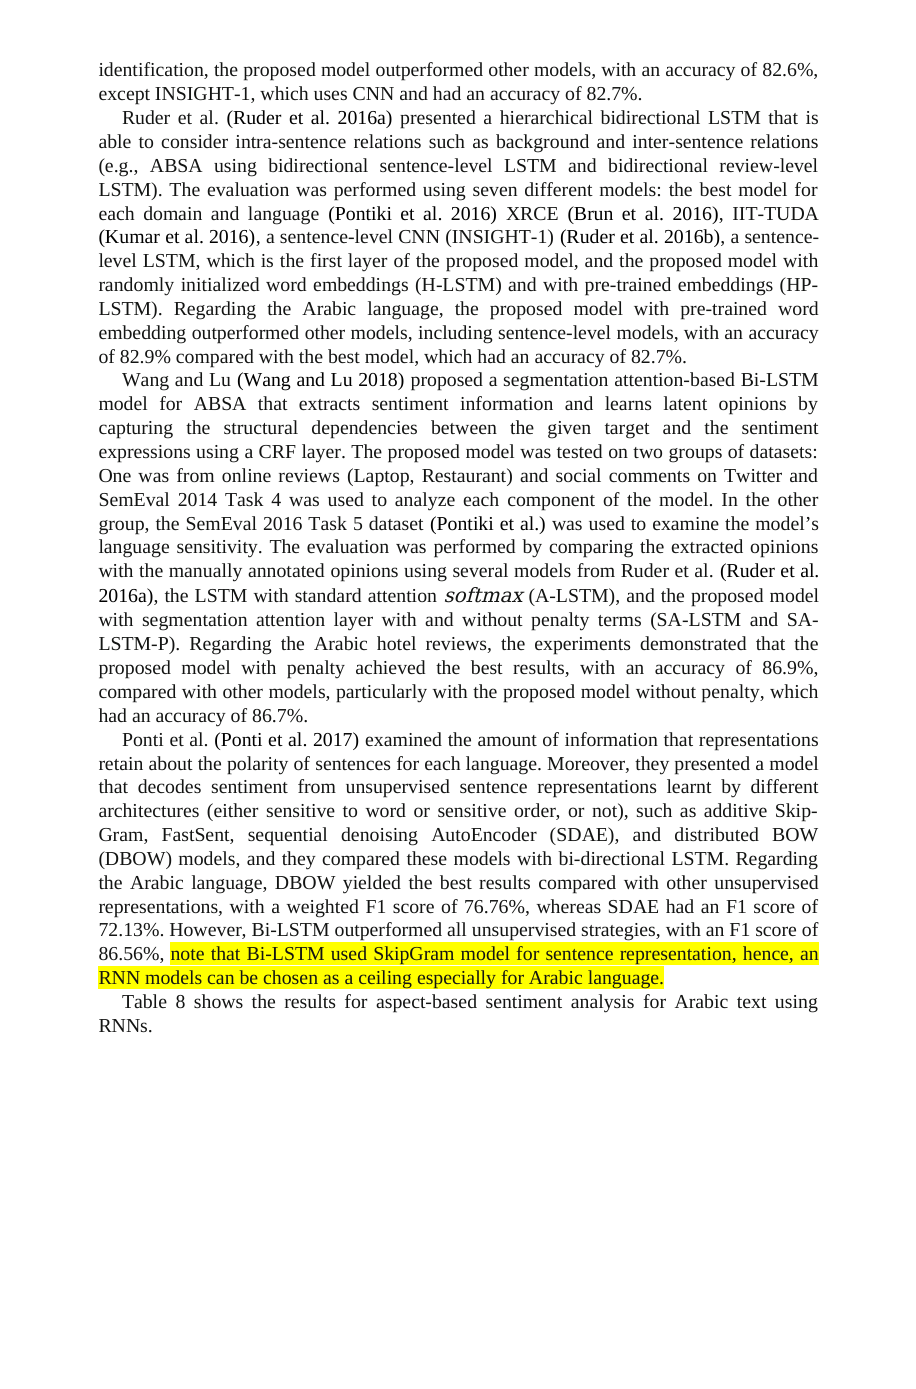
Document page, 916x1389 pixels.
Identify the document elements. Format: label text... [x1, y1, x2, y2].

text Wang and Lu (Wang and Lu 2018) proposed a segmentation attention-based Bi-LSTM model for ABSA that extracts sentiment information and learns latent opinions by capturing the structural dependencies between the given target and the sentiment expressions using a CRF layer. The proposed model was tested on two groups of datasets: One was from online reviews (Laptop, Restaurant) and social comments on Twitter and SemEval 2014 Task 4 was used to analyze each component of the model. In the other group, the SemEval 2016 Task 5 dataset (Pontiki et al.) was used to examine the model’s language sensitivity. The evaluation was performed by comparing the extracted opinions with the manually annotated opinions using several models from Ruder et al. (Ruder et al. 2016a), the LSTM with standard attention softmax (A-LSTM), and the proposed model with segmentation attention layer with and without penalty terms (SA-LSTM and SA-LSTM-P). Regarding the Arabic hotel reviews, the experiments demonstrated that the proposed model with penalty achieved the best results, with an accuracy of 86.9%, compared with other models, particularly with the proposed model without penalty, which had an accuracy of 86.7%. [98, 368, 819, 727]
text Table 8 shows the results for aspect-based sentiment analysis for Arabic text using RNNs. [98, 990, 819, 1037]
text Ruder et al. (Ruder et al. 2016a) presented a hierarchical bidirectional LSTM that is able to consider intra-sentence relations such as background and inter-sentence relations (e.g., ABSA using bidirectional sentence-level LSTM and bidirectional review-level LSTM). The evaluation was performed using seven different models: the best model for each domain and language (Pontiki et al. 2016) XRCE (Brun et al. 2016), IIT-TUDA (Kumar et al. 2016), a sentence-level CNN (INSIGHT-1) (Ruder et al. 2016b), a sentence-level LSTM, which is the first layer of the proposed model, and the proposed model with randomly initialized word embeddings (H-LSTM) and with pre-trained embeddings (HP-LSTM). Regarding the Arabic language, the proposed model with pre-trained word embedding outperformed other models, including sentence-level models, with an accuracy of 82.9% compared with the best model, which had an accuracy of 82.7%. [98, 106, 819, 367]
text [98, 58, 819, 105]
text Ponti et al. (Ponti et al. 2017) examined the amount of information that representations retain about the polarity of sentences for each language. Moreover, they presented a model that decodes sentiment from unsupervised sentence representations learnt by different architectures (either sensitive to word or sensitive order, or not), such as additive Skip-Gram, FastSent, sequential denoising AutoEncoder (SDAE), and distributed BOW (DBOW) models, and they compared these models with bi-directional LSTM. Regarding the Arabic language, DBOW yielded the best results compared with other unsupervised representations, with a weighted F1 score of 76.76%, whereas SDAE had an F1 score of 72.13%. However, Bi-LSTM outperformed all unsupervised strategies, with an F1 score of 86.56%, note that Bi-LSTM used SkipGram model for sentence representation, hence, an RNN models can be chosen as a ceiling especially for Arabic language. [98, 728, 819, 989]
